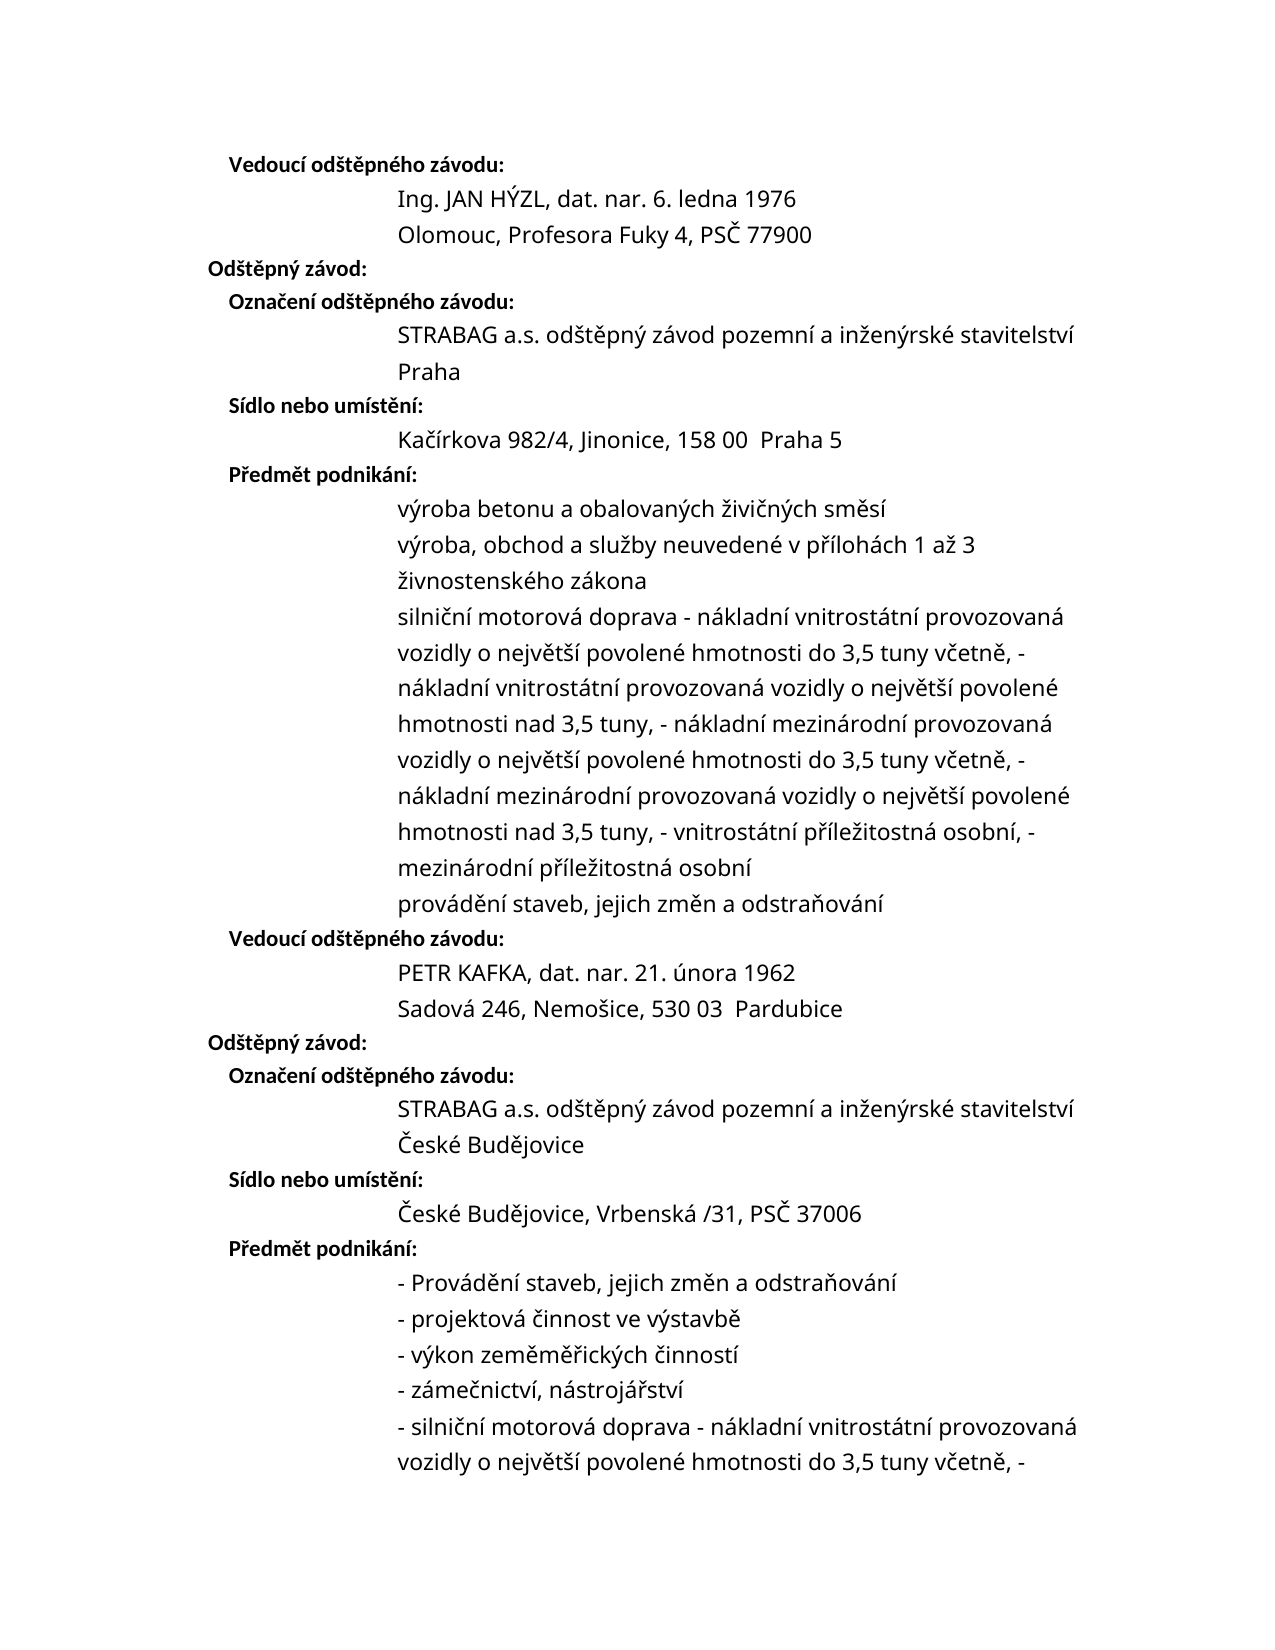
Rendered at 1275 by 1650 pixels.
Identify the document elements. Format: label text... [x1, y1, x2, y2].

text Odštěpný závod: [187, 254, 1087, 283]
text Odštěpný závod: [187, 1028, 1087, 1057]
text Sídlo nebo umístění: Kačírkova 982/4, Jinonice, 158 00 Praha 5 [187, 391, 1087, 455]
text Označení odštěpného závodu: STRABAG a.s. odštěpný závod pozemní a inženýrské stavitelství České Budějovice [187, 1061, 1087, 1161]
text Sídlo nebo umístění: České Budějovice, Vrbenská /31, PSČ 37006 [187, 1165, 1087, 1229]
text Vedoucí odštěpného závodu: Ing. JAN HÝZL, dat. nar. 6. ledna 1976 Olomouc, Profesora Fuky 4, PSČ 77900 [187, 150, 1087, 250]
text Předmět podnikání: výroba betonu a obalovaných živičných směsí výroba, obchod a služby neuvedené v přílohách 1 až 3 živnostenského zákona silniční motorová doprava - nákladní vnitrostátní provozovaná vozidly o největší povolené hmotnosti do 3,5 tuny včetně, - nákladní vnitrostátní provozovaná vozidly o největší povolené hmotnosti nad 3,5 tuny, - nákladní mezinárodní provozovaná vozidly o největší povolené hmotnosti do 3,5 tuny včetně, - nákladní mezinárodní provozovaná vozidly o největší povolené hmotnosti nad 3,5 tuny, - vnitrostátní příležitostná osobní, - mezinárodní příležitostná osobní provádění staveb, jejich změn a odstraňování [187, 460, 1087, 919]
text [187, 1234, 1087, 1478]
text Označení odštěpného závodu: STRABAG a.s. odštěpný závod pozemní a inženýrské stavitelství Praha [187, 287, 1087, 387]
text Vedoucí odštěpného závodu: PETR KAFKA, dat. nar. 21. února 1962 Sadová 246, Nemošice, 530 03 Pardubice [187, 924, 1087, 1024]
